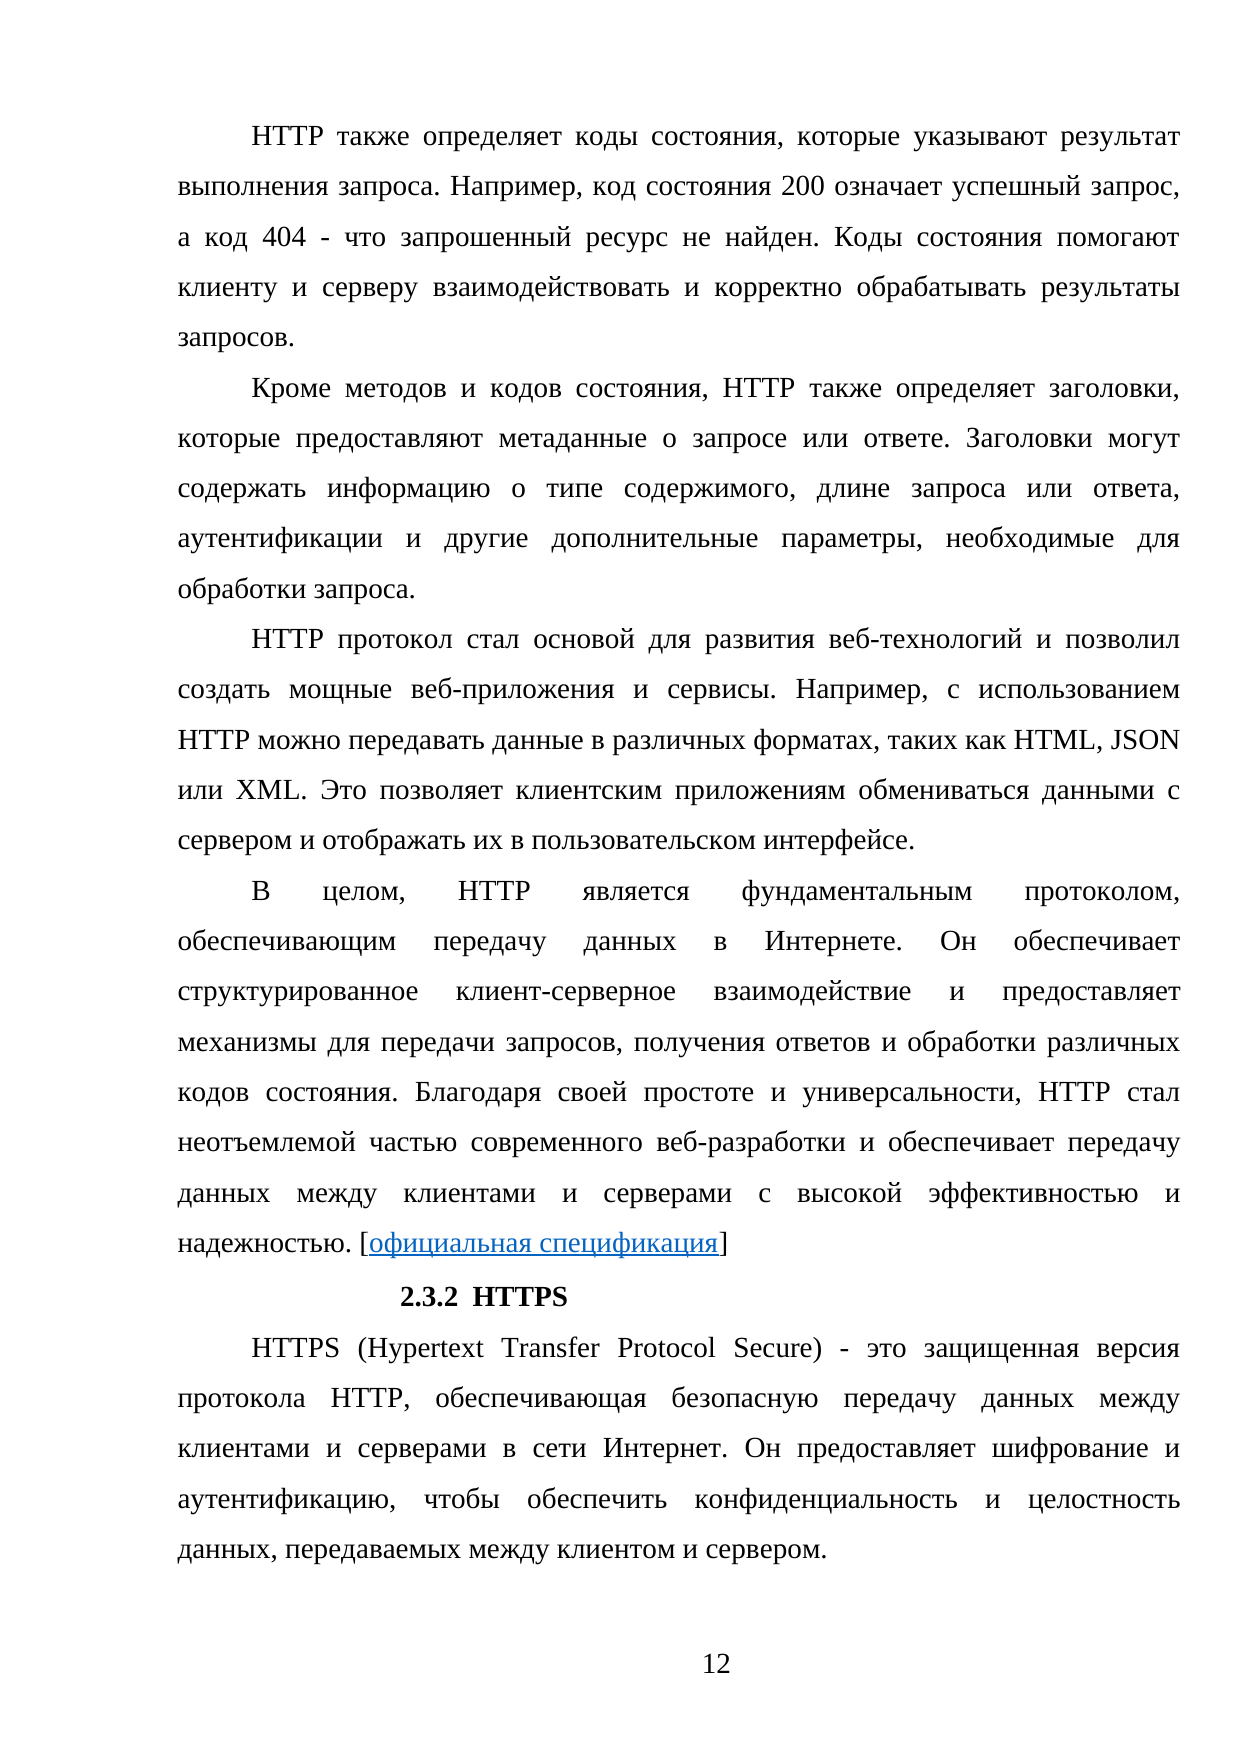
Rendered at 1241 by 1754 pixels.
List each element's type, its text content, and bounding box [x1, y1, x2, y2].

text HTTP также определяет коды состояния, которые указывают результат выполнения запроса. Например, код состояния 200 означает успешный запрос, а код 404 - что запрошенный ресурс не найден. Коды состояния помогают клиенту и серверу взаимодействовать и корректно обрабатывать результаты запросов. [177, 118, 1181, 353]
text HTTPS (Hypertext Transfer Protocol Secure) - это защищенная версия протокола HTTP, обеспечивающая безопасную передачу данных между клиентами и серверами в сети Интернет. Он предоставляет шифрование и аутентификацию, чтобы обеспечить конфиденциальность и целостность данных, передаваемых между клиентом и сервером. [177, 1330, 1181, 1564]
text В целом, HTTP является фундаментальным протоколом, обеспечивающим передачу данных в Интернете. Он обеспечивает структурированное клиент-серверное взаимодействие и предоставляет механизмы для передачи запросов, получения ответов и обработки различных кодов состояния. Благодаря своей простоте и универсальности, HTTP стал неотъемлемой частью современного веб-разработки и обеспечивает передачу данных между клиентами и серверами с высокой эффективностью и надежностью. [официальная спецификация] [177, 873, 1181, 1258]
text HTTP протокол стал основой для развития веб-технологий и позволил создать мощные веб-приложения и сервисы. Например, с использованием HTTP можно передавать данные в различных форматах, таких как HTML, JSON или XML. Это позволяет клиентским приложениям обмениваться данными с сервером и отображать их в пользовательском интерфейсе. [177, 621, 1181, 856]
subtitle HTTPS [326, 1279, 1181, 1313]
text Кроме методов и кодов состояния, HTTP также определяет заголовки, которые предоставляют метаданные о запросе или ответе. Заголовки могут содержать информацию о типе содержимого, длине запроса или ответа, аутентификации и другие дополнительные параметры, необходимые для обработки запроса. [177, 370, 1181, 604]
